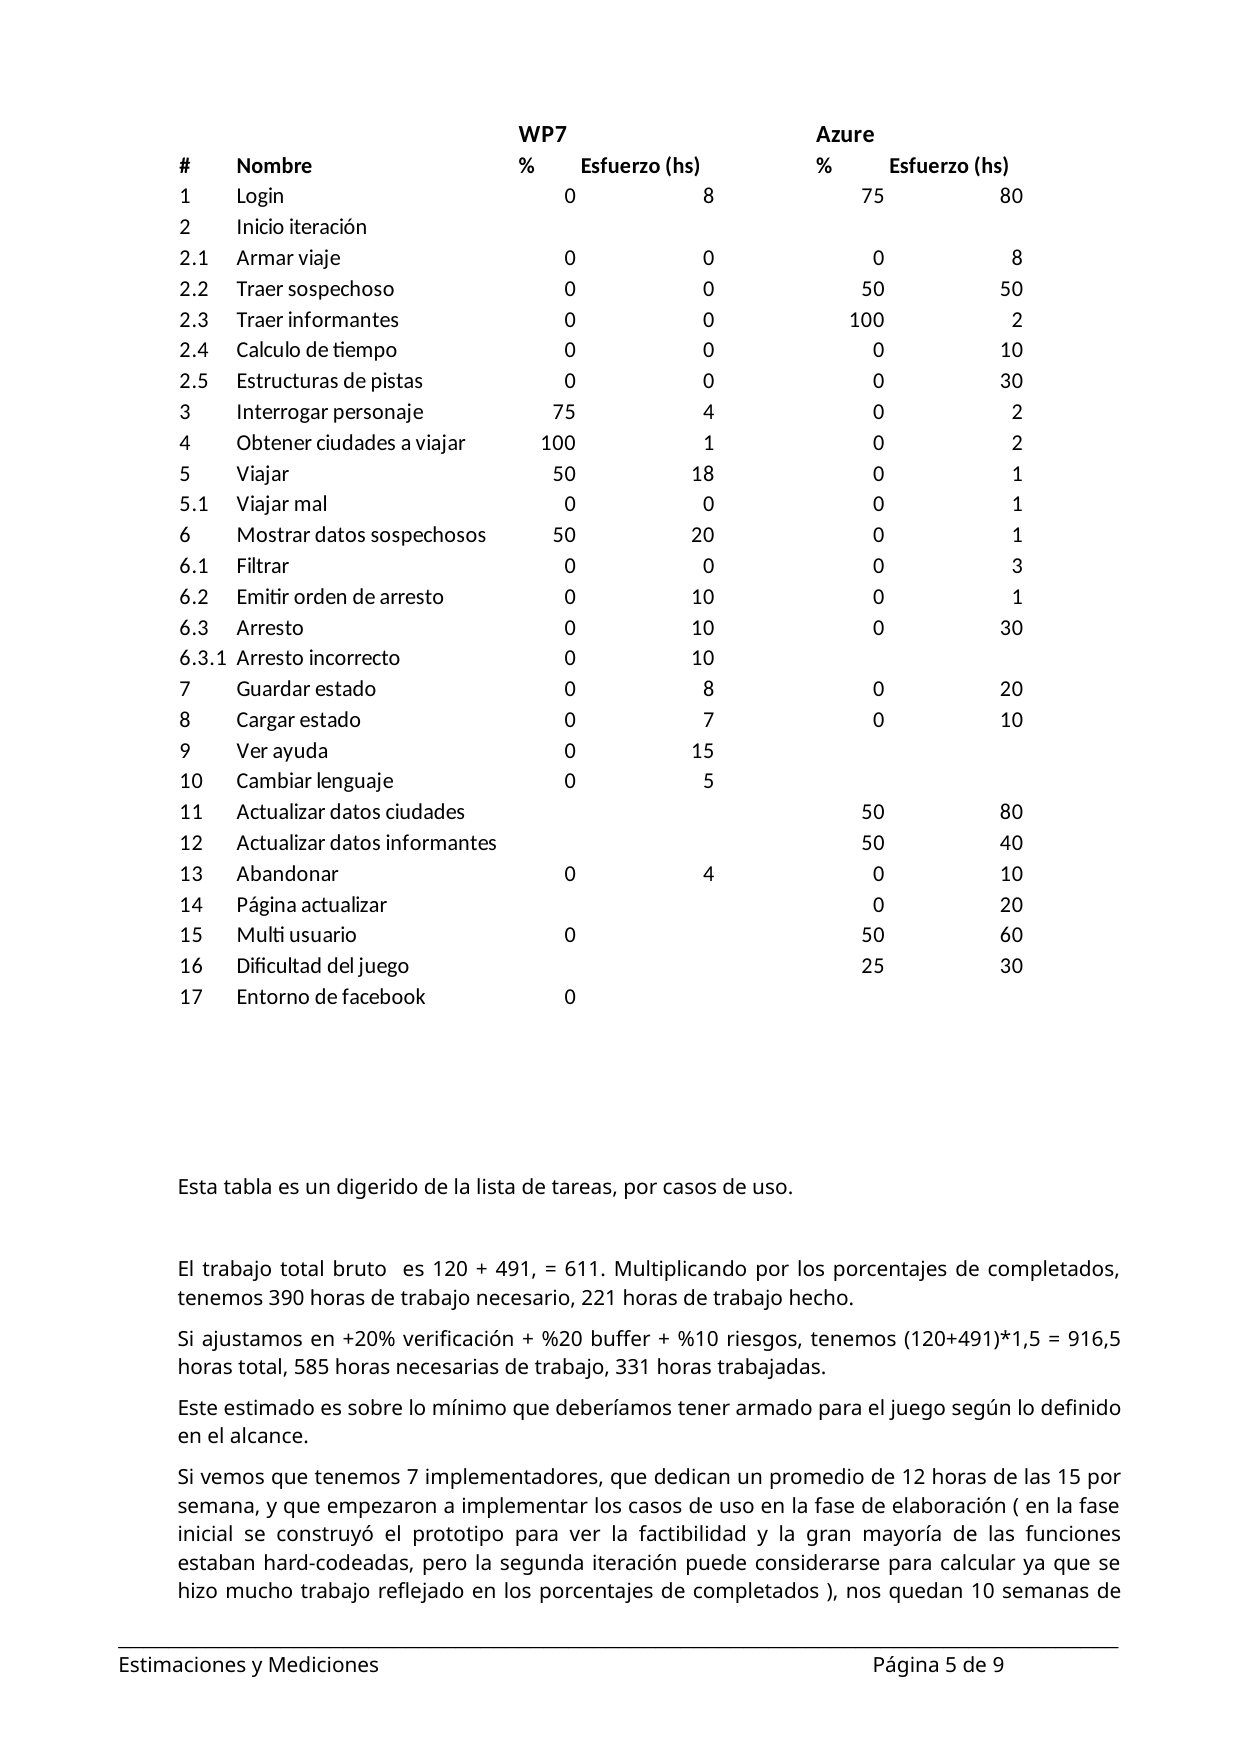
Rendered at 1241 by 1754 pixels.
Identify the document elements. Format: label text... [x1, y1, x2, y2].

text El trabajo total bruto es 120 + 491, = 611. Multiplicando por los porcentajes de completados, tenemos 390 horas de trabajo necesario, 221 horas de trabajo hecho. [177, 1254, 1122, 1311]
text Esta tabla es un digerido de la lista de tareas, por casos de uso. [177, 1172, 1122, 1201]
text Si ajustamos en +20% verificación + %20 buffer + %10 riesgos, tenemos (120+491)*1,5 = 916,5 horas total, 585 horas necesarias de trabajo, 331 horas trabajadas. [177, 1324, 1122, 1381]
text Este estimado es sobre lo mínimo que deberíamos tener armado para el juego según lo definido en el alcance. [177, 1393, 1122, 1450]
